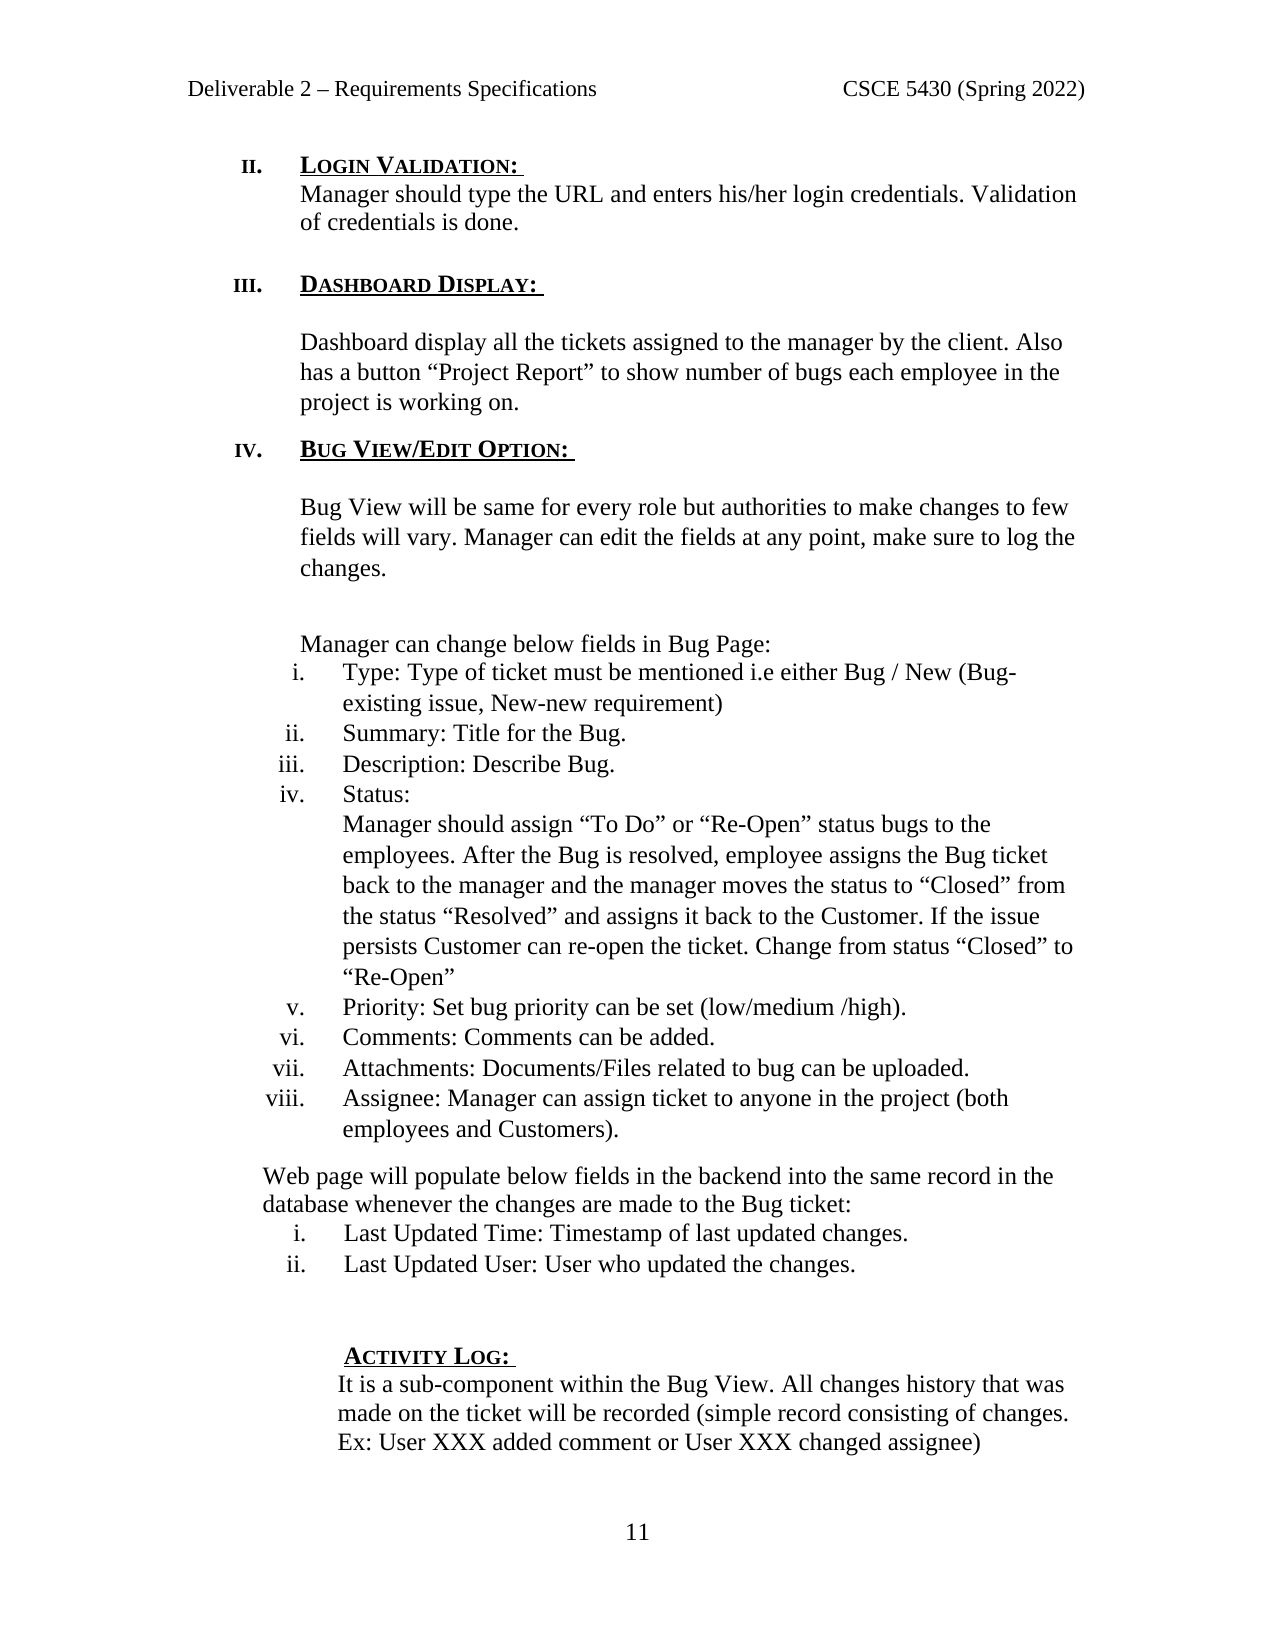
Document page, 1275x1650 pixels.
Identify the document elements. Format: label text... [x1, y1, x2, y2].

subtitle Bug View/Edit Option: [262, 434, 1087, 463]
list Summary: Title for the Bug. [305, 718, 1087, 747]
list Manager should assign “To Do” or “Re-Open” status bugs to the employees. After the Bug is resolved, employee assigns the Bug ticket back to the manager and the manager moves the status to “Closed” from the status “Resolved” and assigns it back to the Customer. If the issue persists Customer can re-open the ticket. Change from status “Closed” to “Re-Open” [342, 809, 1087, 990]
list Dashboard display all the tickets assigned to the manager by the client. Also has a button “Project Report” to show number of bugs each employee in the project is working on. [300, 327, 1087, 416]
list Comments: Comments can be added. [305, 1022, 1087, 1051]
text Web page will populate below fields in the backend into the same record in the database whenever the changes are made to the Bug ticket: [262, 1161, 1087, 1218]
subtitle Activity Log: [344, 1341, 1087, 1369]
list Manager can change below fields in Bug Page: [262, 629, 1087, 657]
list Type: Type of ticket must be mentioned i.e either Bug / New (Bug-existing issue, New-new requirement) [305, 657, 1087, 717]
list Status: [305, 779, 1087, 808]
list Last Updated Time: Timestamp of last updated changes. [306, 1218, 1087, 1247]
subtitle Login Validation: [262, 150, 1087, 179]
list Manager should type the URL and enters his/her login credentials. Validation of credentials is done. [300, 179, 1087, 236]
list Description: Describe Bug. [305, 749, 1087, 777]
list Last Updated User: User who updated the changes. [306, 1249, 1087, 1277]
list Attachments: Documents/Files related to bug can be uploaded. [305, 1053, 1087, 1082]
list Priority: Set bug priority can be set (low/medium /high). [305, 992, 1087, 1021]
list Assignee: Manager can assign ticket to anyone in the project (both employees and Customers). [305, 1083, 1087, 1142]
list Bug View will be same for every role but authorities to make changes to few fields will vary. Manager can edit the fields at any point, make sure to log the changes. [300, 492, 1087, 582]
subtitle Dashboard Display: [262, 269, 1087, 298]
text It is a sub-component within the Bug View. All changes history that was made on the ticket will be recorded (simple record consisting of changes. Ex: User XXX added comment or User XXX changed assignee) [337, 1369, 1087, 1456]
